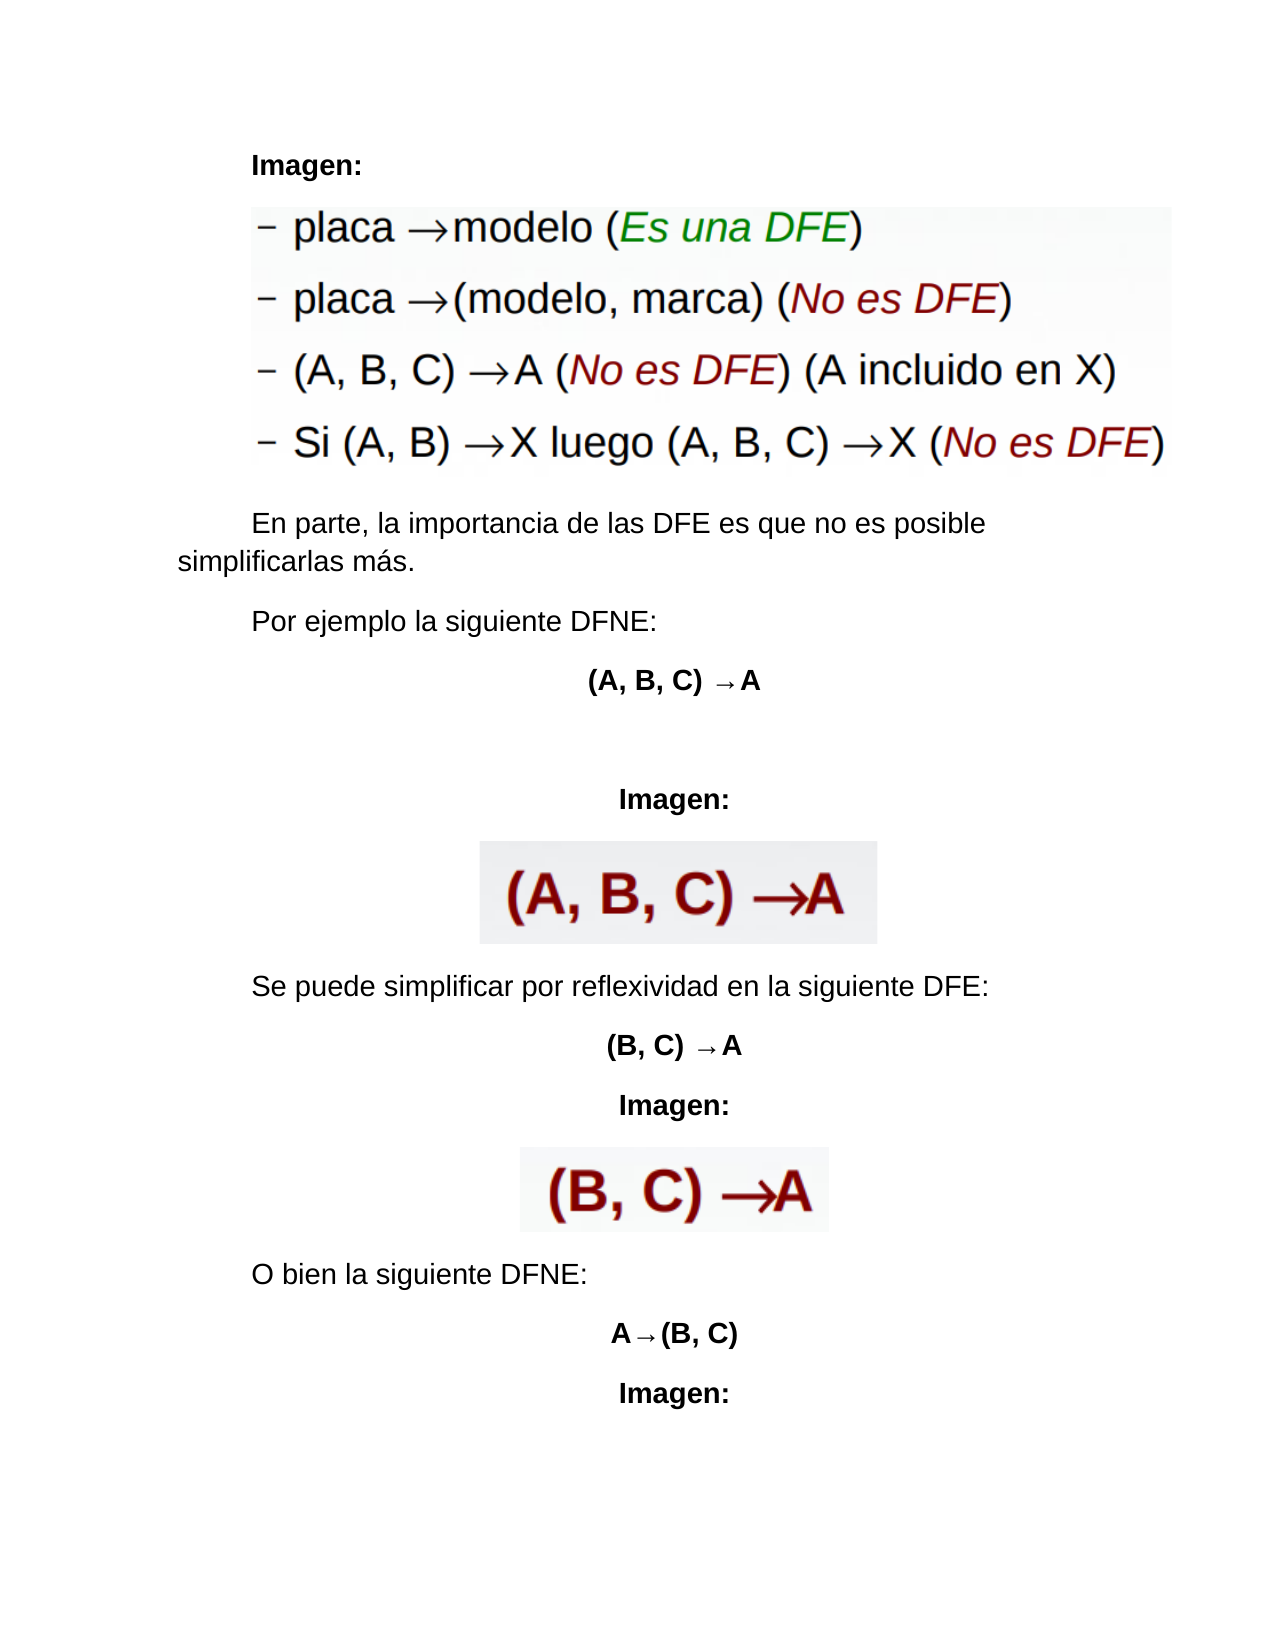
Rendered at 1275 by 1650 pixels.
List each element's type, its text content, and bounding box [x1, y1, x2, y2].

text (B, C) →A [177, 1028, 1098, 1062]
picture [519, 1147, 829, 1232]
text Se puede simplificar por reflexividad en la siguiente DFE: [177, 969, 1098, 1002]
text Imagen: [177, 148, 1098, 181]
text Imagen: [177, 782, 1098, 816]
text Imagen: [177, 1376, 1098, 1409]
text Imagen: [177, 1088, 1098, 1121]
picture [251, 207, 1172, 481]
text En parte, la importancia de las DFE es que no es posible simplificarlas más. [177, 506, 1098, 578]
text O bien la siguiente DFNE: [177, 1257, 1098, 1290]
text Por ejemplo la siguiente DFNE: [177, 604, 1098, 637]
text A→(B, C) [177, 1316, 1098, 1350]
text (A, B, C) →A [177, 663, 1098, 697]
picture [479, 841, 878, 944]
